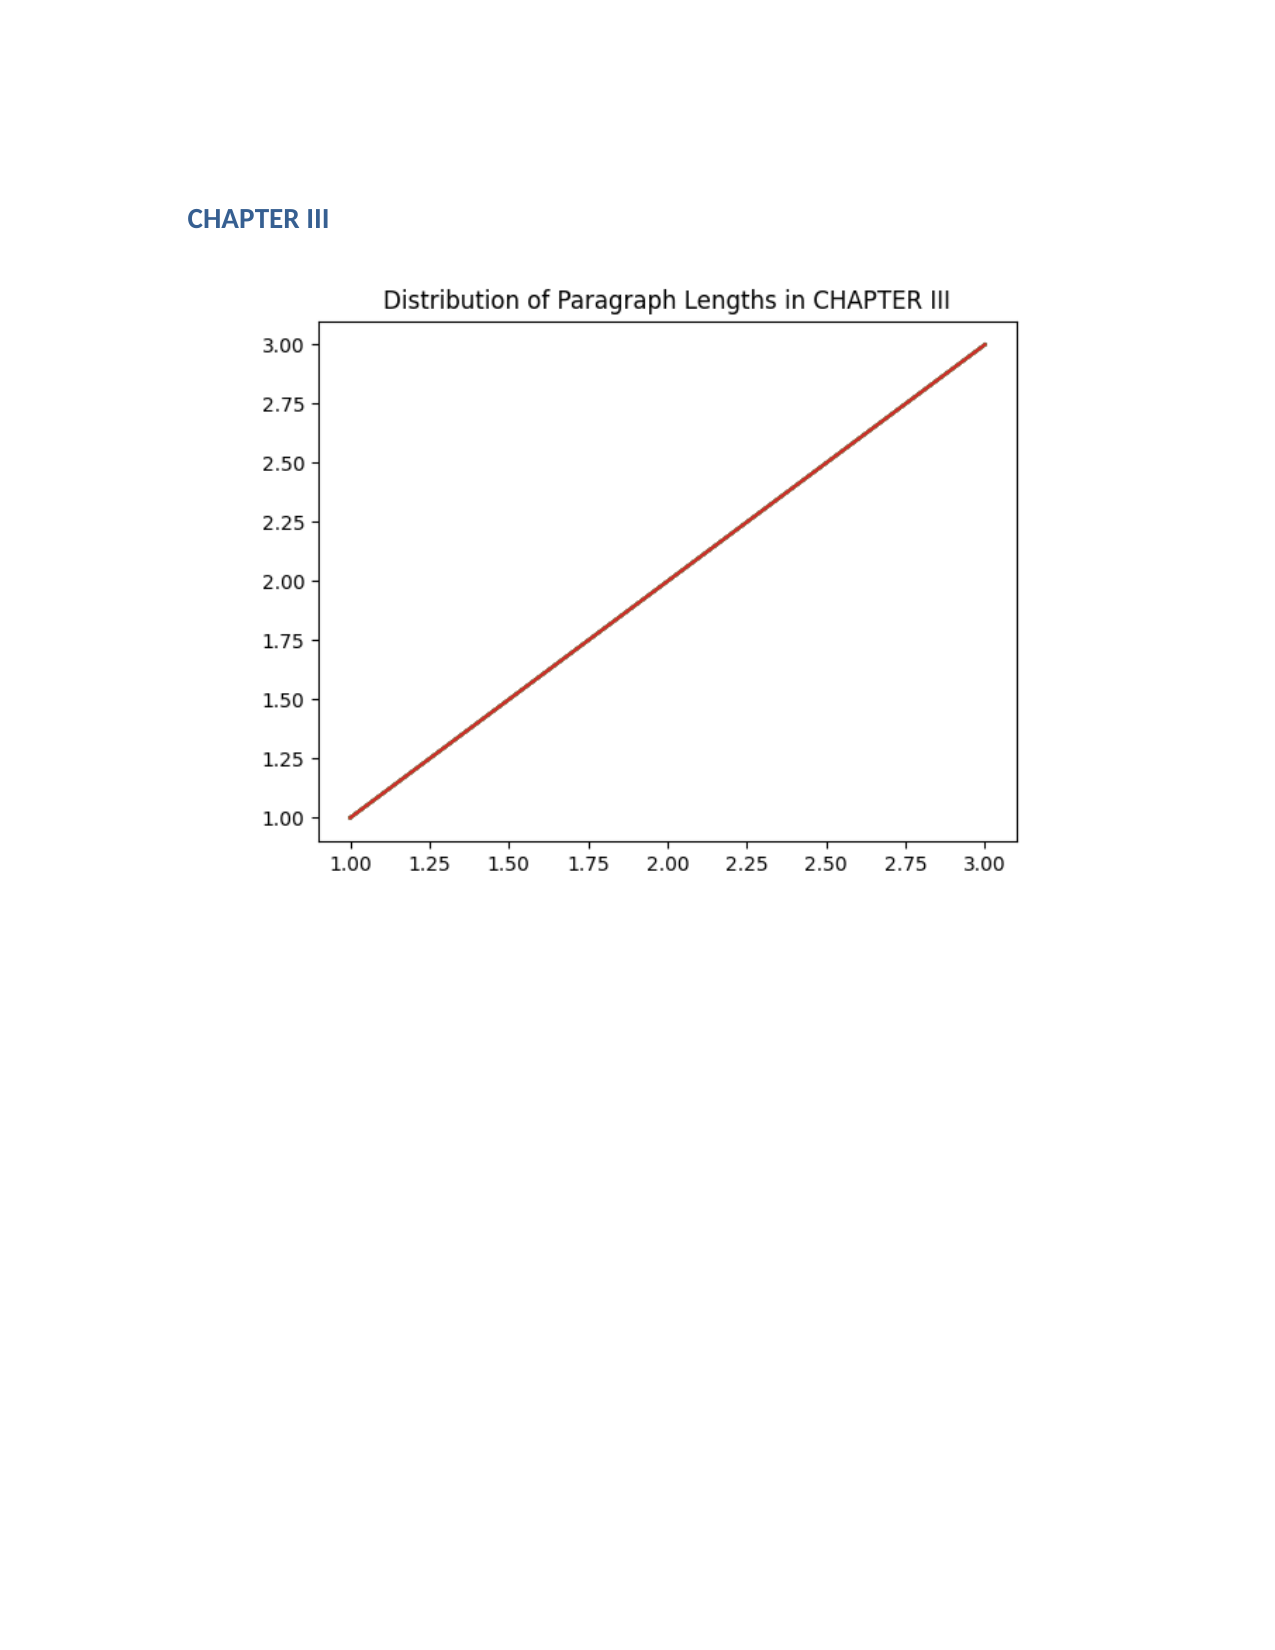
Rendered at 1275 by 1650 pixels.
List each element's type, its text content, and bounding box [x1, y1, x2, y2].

subtitle CHAPTER III [187, 200, 1087, 236]
picture [206, 241, 1107, 916]
